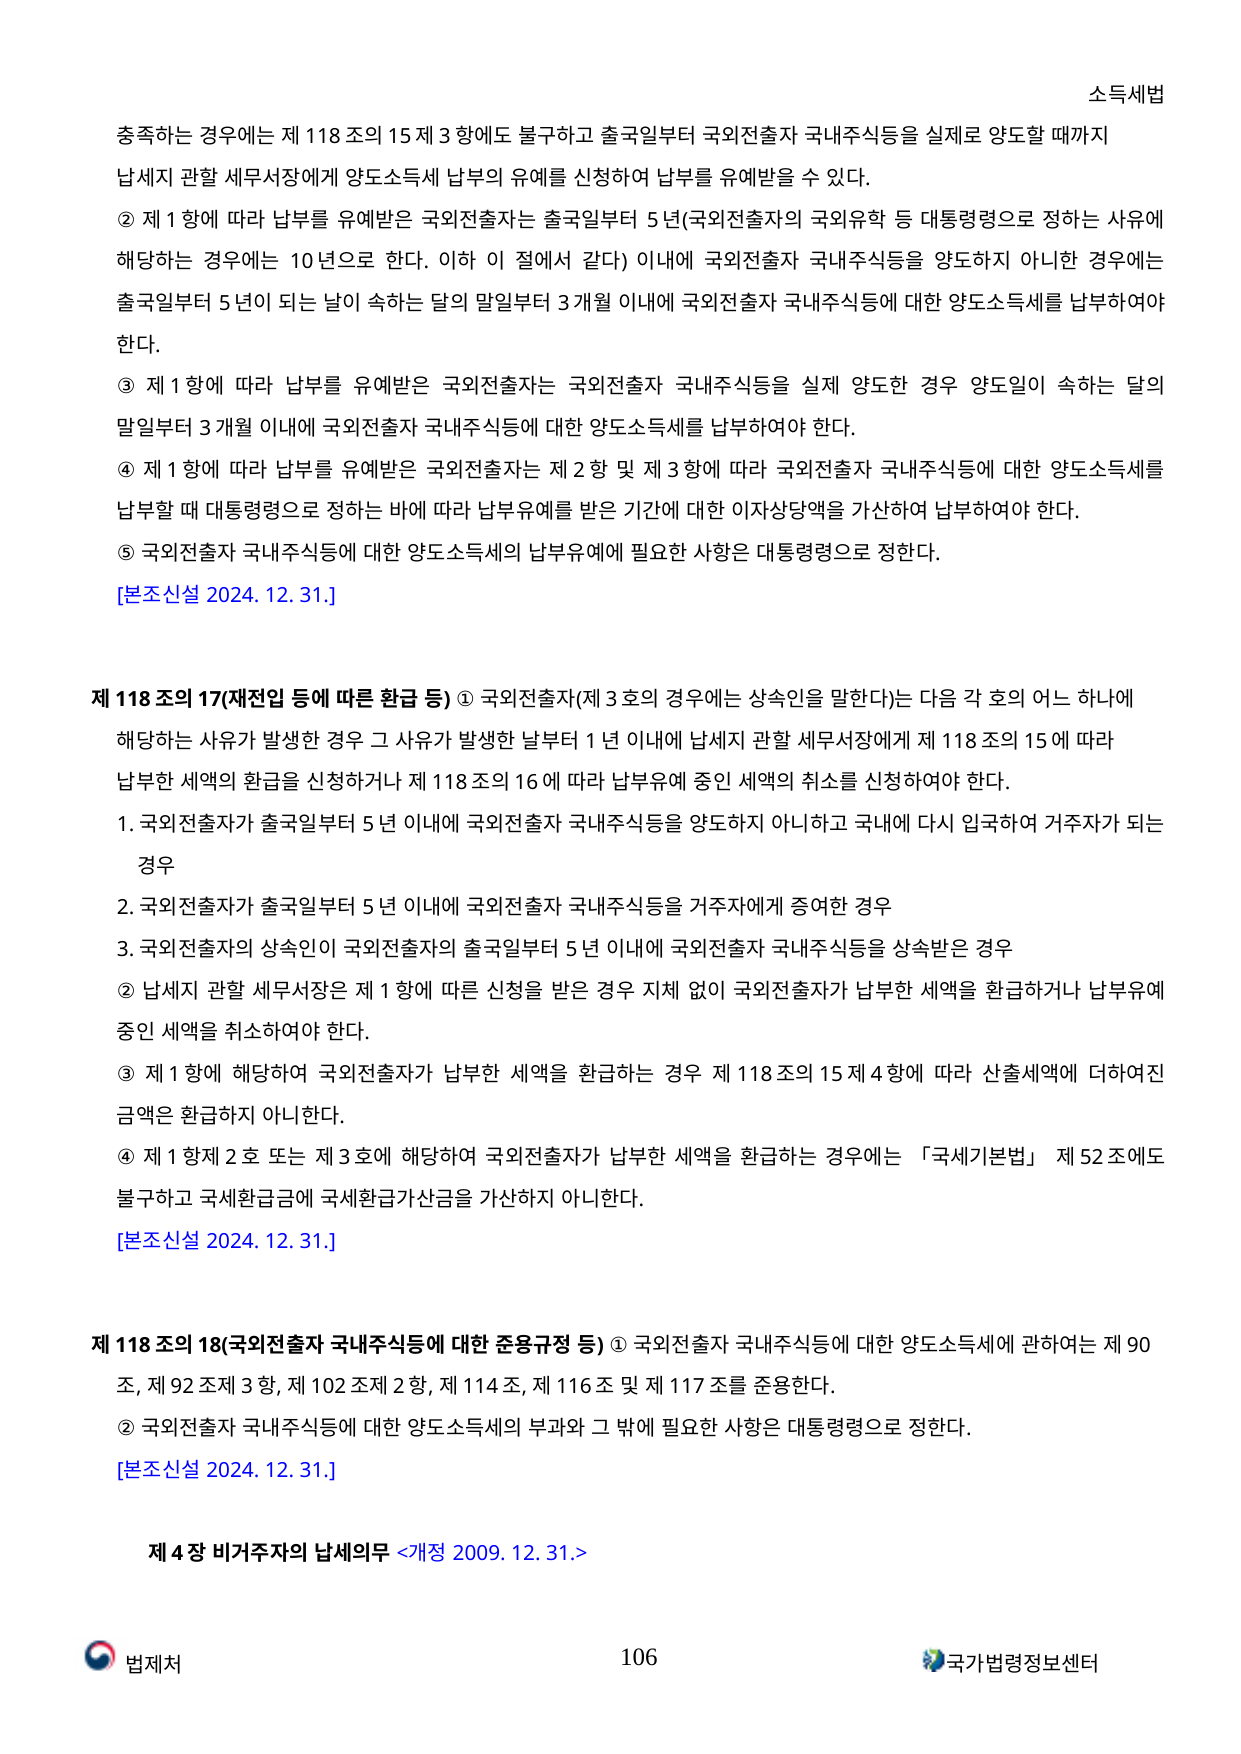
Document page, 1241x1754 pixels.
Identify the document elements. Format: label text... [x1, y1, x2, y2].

text ③ 제1항에 따라 납부를 유예받은 국외전출자는 국외전출자 국내주식등을 실제 양도한 경우 양도일이 속하는 달의 말일부터 3개월 이내에 국외전출자 국내주식등에 대한 양도소득세를 납부하여야 한다. [117, 358, 1165, 442]
text [본조신설 2024. 12. 31.] [117, 567, 1165, 608]
text ② 납세지 관할 세무서장은 제1항에 따른 신청을 받은 경우 지체 없이 국외전출자가 납부한 세액을 환급하거나 납부유예 중인 세액을 취소하여야 한다. [117, 962, 1165, 1046]
text ③ 제1항에 해당하여 국외전출자가 납부한 세액을 환급하는 경우 제118조의15제4항에 따라 산출세액에 더하여진 금액은 환급하지 아니한다. [117, 1046, 1165, 1129]
text 2. 국외전출자가 출국일부터 5년 이내에 국외전출자 국내주식등을 거주자에게 증여한 경우 [117, 879, 1165, 921]
text ④ 제1항에 따라 납부를 유예받은 국외전출자는 제2항 및 제3항에 따라 국외전출자 국내주식등에 대한 양도소득세를 납부할 때 대통령령으로 정하는 바에 따라 납부유예를 받은 기간에 대한 이자상당액을 가산하여 납부하여야 한다. [117, 442, 1165, 525]
text ② 국외전출자 국내주식등에 대한 양도소득세의 부과와 그 밖에 필요한 사항은 대통령령으로 정한다. [117, 1400, 1165, 1442]
text ④ 제1항제2호 또는 제3호에 해당하여 국외전출자가 납부한 세액을 환급하는 경우에는 「국세기본법」 제52조에도 불구하고 국세환급금에 국세환급가산금을 가산하지 아니한다. [117, 1129, 1165, 1212]
text ② 제1항에 따라 납부를 유예받은 국외전출자는 출국일부터 5년(국외전출자의 국외유학 등 대통령령으로 정하는 사유에 해당하는 경우에는 10년으로 한다. 이하 이 절에서 같다) 이내에 국외전출자 국내주식등을 양도하지 아니한 경우에는 출국일부터 5년이 되는 날이 속하는 달의 말일부터 3개월 이내에 국외전출자 국내주식등에 대한 양도소득세를 납부하여야 한다. [117, 192, 1165, 358]
text [본조신설 2024. 12. 31.] [117, 1212, 1165, 1254]
picture [75, 1637, 126, 1673]
text 제4장 비거주자의 납세의무 <개정 2009. 12. 31.> [148, 1525, 1165, 1567]
picture [892, 1637, 947, 1672]
text ⑤ 국외전출자 국내주식등에 대한 양도소득세의 납부유예에 필요한 사항은 대통령령으로 정한다. [117, 525, 1165, 567]
text [본조신설 2024. 12. 31.] [117, 1442, 1165, 1483]
text 1. 국외전출자가 출국일부터 5년 이내에 국외전출자 국내주식등을 양도하지 아니하고 국내에 다시 입국하여 거주자가 되는 경우 [117, 796, 1165, 879]
text 제118조의18(국외전출자 국내주식등에 대한 준용규정 등) ① 국외전출자 국내주식등에 대한 양도소득세에 관하여는 제90조, 제92조제3항, 제102조제2항, 제114조, 제116조 및 제117조를 준용한다. [92, 1317, 1165, 1400]
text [92, 108, 1165, 192]
text 제118조의17(재전입 등에 따른 환급 등) ① 국외전출자(제3호의 경우에는 상속인을 말한다)는 다음 각 호의 어느 하나에 해당하는 사유가 발생한 경우 그 사유가 발생한 날부터 1년 이내에 납세지 관할 세무서장에게 제118조의15에 따라 납부한 세액의 환급을 신청하거나 제118조의16에 따라 납부유예 중인 세액의 취소를 신청하여야 한다. [92, 671, 1165, 796]
text 3. 국외전출자의 상속인이 국외전출자의 출국일부터 5년 이내에 국외전출자 국내주식등을 상속받은 경우 [117, 921, 1165, 962]
